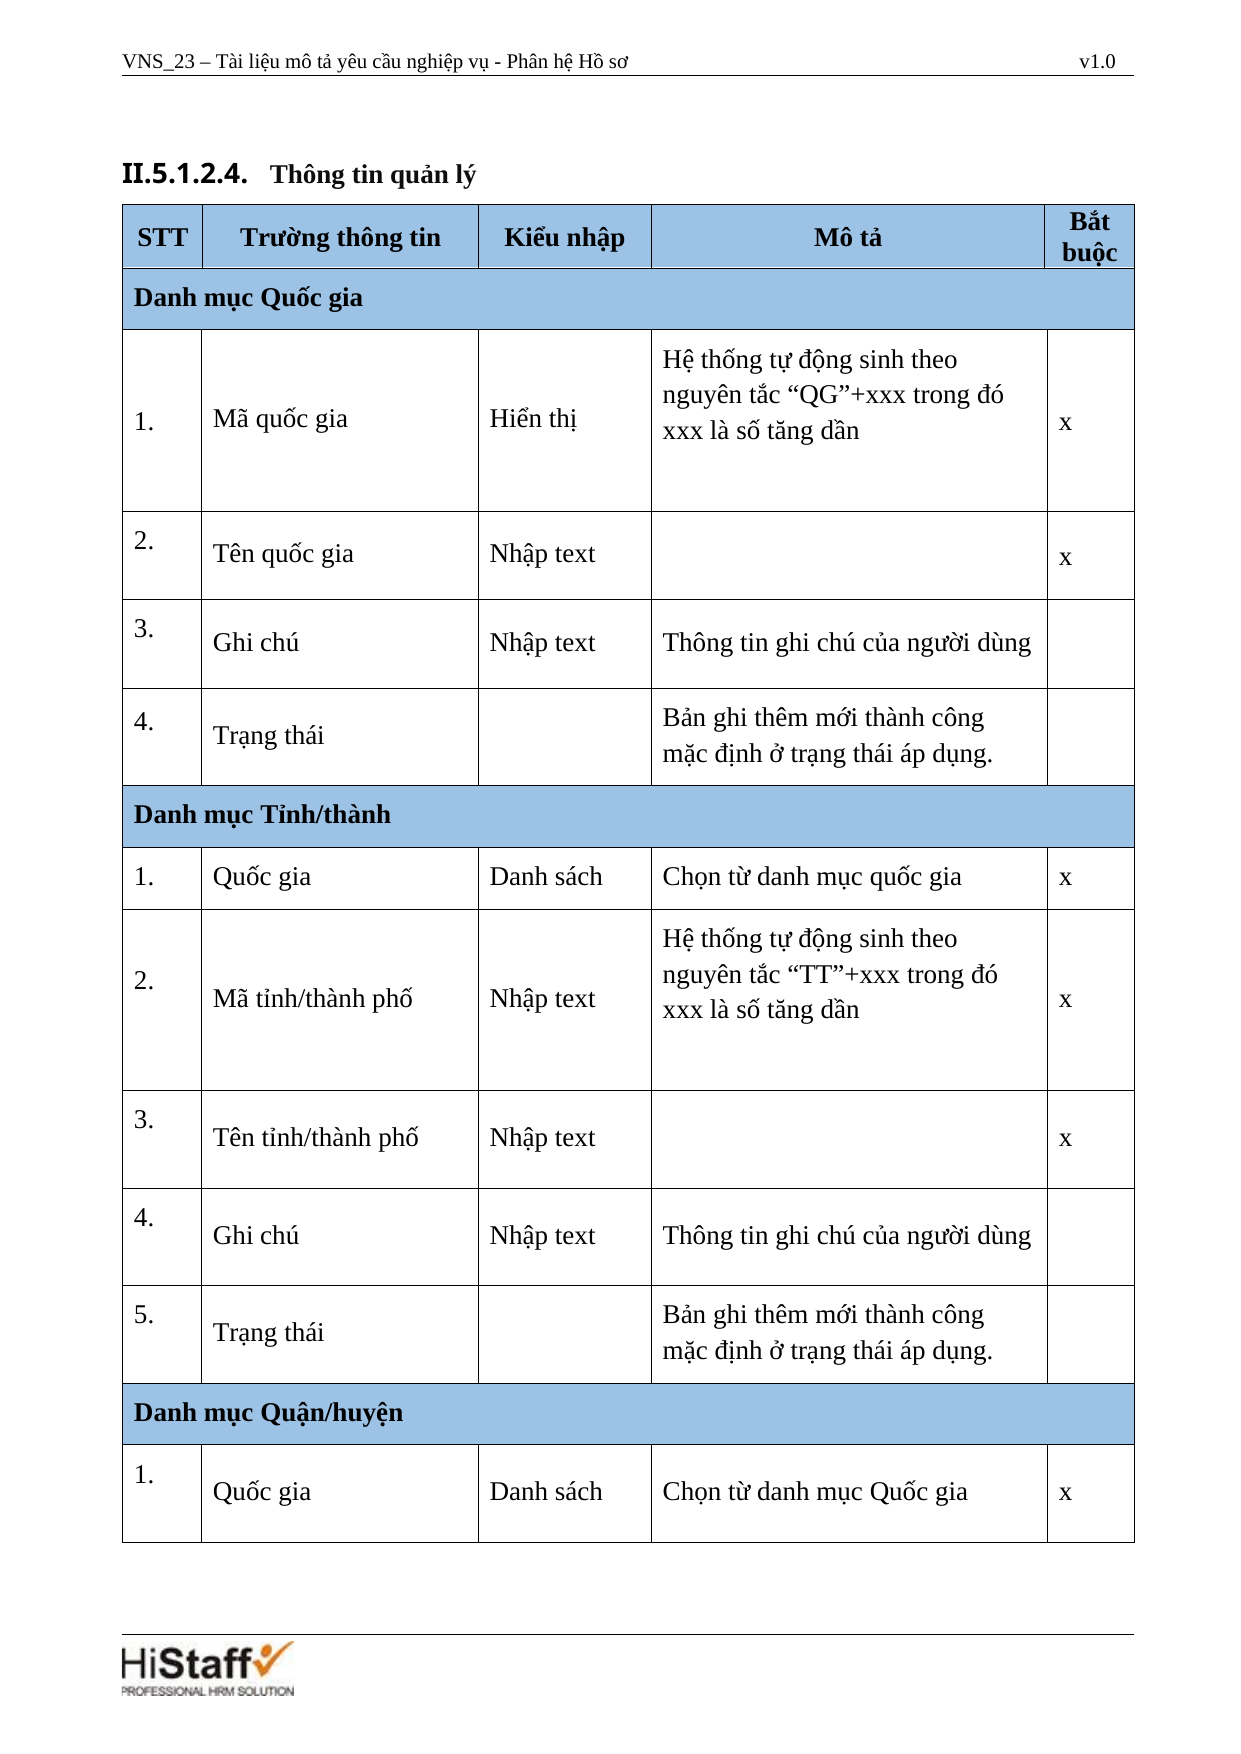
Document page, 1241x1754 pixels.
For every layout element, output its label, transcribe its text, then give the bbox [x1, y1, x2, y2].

picture [121, 1641, 294, 1696]
table_cell Hiển thị [479, 330, 651, 511]
table_cell Chọn từ danh mục Quốc gia [652, 1445, 1047, 1542]
table_cell Trạng thái [202, 689, 478, 785]
table_cell [1048, 600, 1134, 687]
table_cell [1048, 1189, 1134, 1285]
table_cell [123, 910, 201, 1090]
table_cell [479, 689, 651, 785]
table_cell Chọn từ danh mục quốc gia [652, 848, 1047, 908]
table_cell [1048, 1286, 1134, 1382]
table_cell Ghi chú [202, 1189, 478, 1285]
table_cell Hệ thống tự động sinh theo nguyên tắc “QG”+xxx trong đó xxx là số tăng dần [652, 330, 1047, 511]
table_cell Bản ghi thêm mới thành công mặc định ở trạng thái áp dụng. [652, 689, 1047, 785]
table_cell Nhập text [479, 910, 651, 1090]
table_cell [123, 600, 201, 687]
table_cell [1048, 689, 1134, 785]
table_header STT [123, 205, 202, 267]
subtitle Thông tin quản lý [122, 153, 1134, 192]
table_cell [123, 689, 201, 785]
table_cell x [1048, 1091, 1134, 1187]
table_cell [123, 1445, 201, 1542]
table_cell Tên quốc gia [202, 512, 478, 599]
table_cell x [1048, 910, 1134, 1090]
table_cell Quốc gia [202, 1445, 478, 1542]
table_cell Thông tin ghi chú của người dùng [652, 1189, 1047, 1285]
table_cell x [1048, 512, 1134, 599]
table_cell Danh mục Tỉnh/thành [123, 786, 1134, 847]
table_cell [479, 1286, 651, 1382]
table_cell Bản ghi thêm mới thành công mặc định ở trạng thái áp dụng. [652, 1286, 1047, 1382]
table_header Kiểu nhập [479, 205, 651, 267]
table_cell [123, 848, 201, 908]
table_cell [123, 512, 201, 599]
table_header Mô tả [652, 205, 1044, 267]
table_cell x [1048, 330, 1134, 511]
table_cell [123, 1189, 201, 1285]
table_cell Mã tỉnh/thành phố [202, 910, 478, 1090]
table_cell Ghi chú [202, 600, 478, 687]
table_cell Nhập text [479, 1091, 651, 1187]
table_cell Nhập text [479, 600, 651, 687]
table_cell [123, 1091, 201, 1187]
table_cell Mã quốc gia [202, 330, 478, 511]
table_cell Tên tỉnh/thành phố [202, 1091, 478, 1187]
table_cell Danh sách [479, 848, 651, 908]
table_cell [652, 512, 1047, 599]
table_header Bắt buộc [1045, 205, 1134, 267]
table_cell Danh mục Quận/huyện [123, 1384, 1134, 1444]
table_cell Trạng thái [202, 1286, 478, 1382]
table_cell [123, 1286, 201, 1382]
table_cell Quốc gia [202, 848, 478, 908]
table_cell [652, 1091, 1047, 1187]
table_cell x [1048, 1445, 1134, 1542]
table_header Trường thông tin [203, 205, 478, 267]
table_cell [123, 330, 201, 511]
table_cell Nhập text [479, 1189, 651, 1285]
table_cell Danh sách [479, 1445, 651, 1542]
table_cell Nhập text [479, 512, 651, 599]
table_cell Hệ thống tự động sinh theo nguyên tắc “TT”+xxx trong đó xxx là số tăng dần [652, 910, 1047, 1090]
table_cell Thông tin ghi chú của người dùng [652, 600, 1047, 687]
table_cell x [1048, 848, 1134, 908]
table_cell Danh mục Quốc gia [123, 269, 1134, 329]
